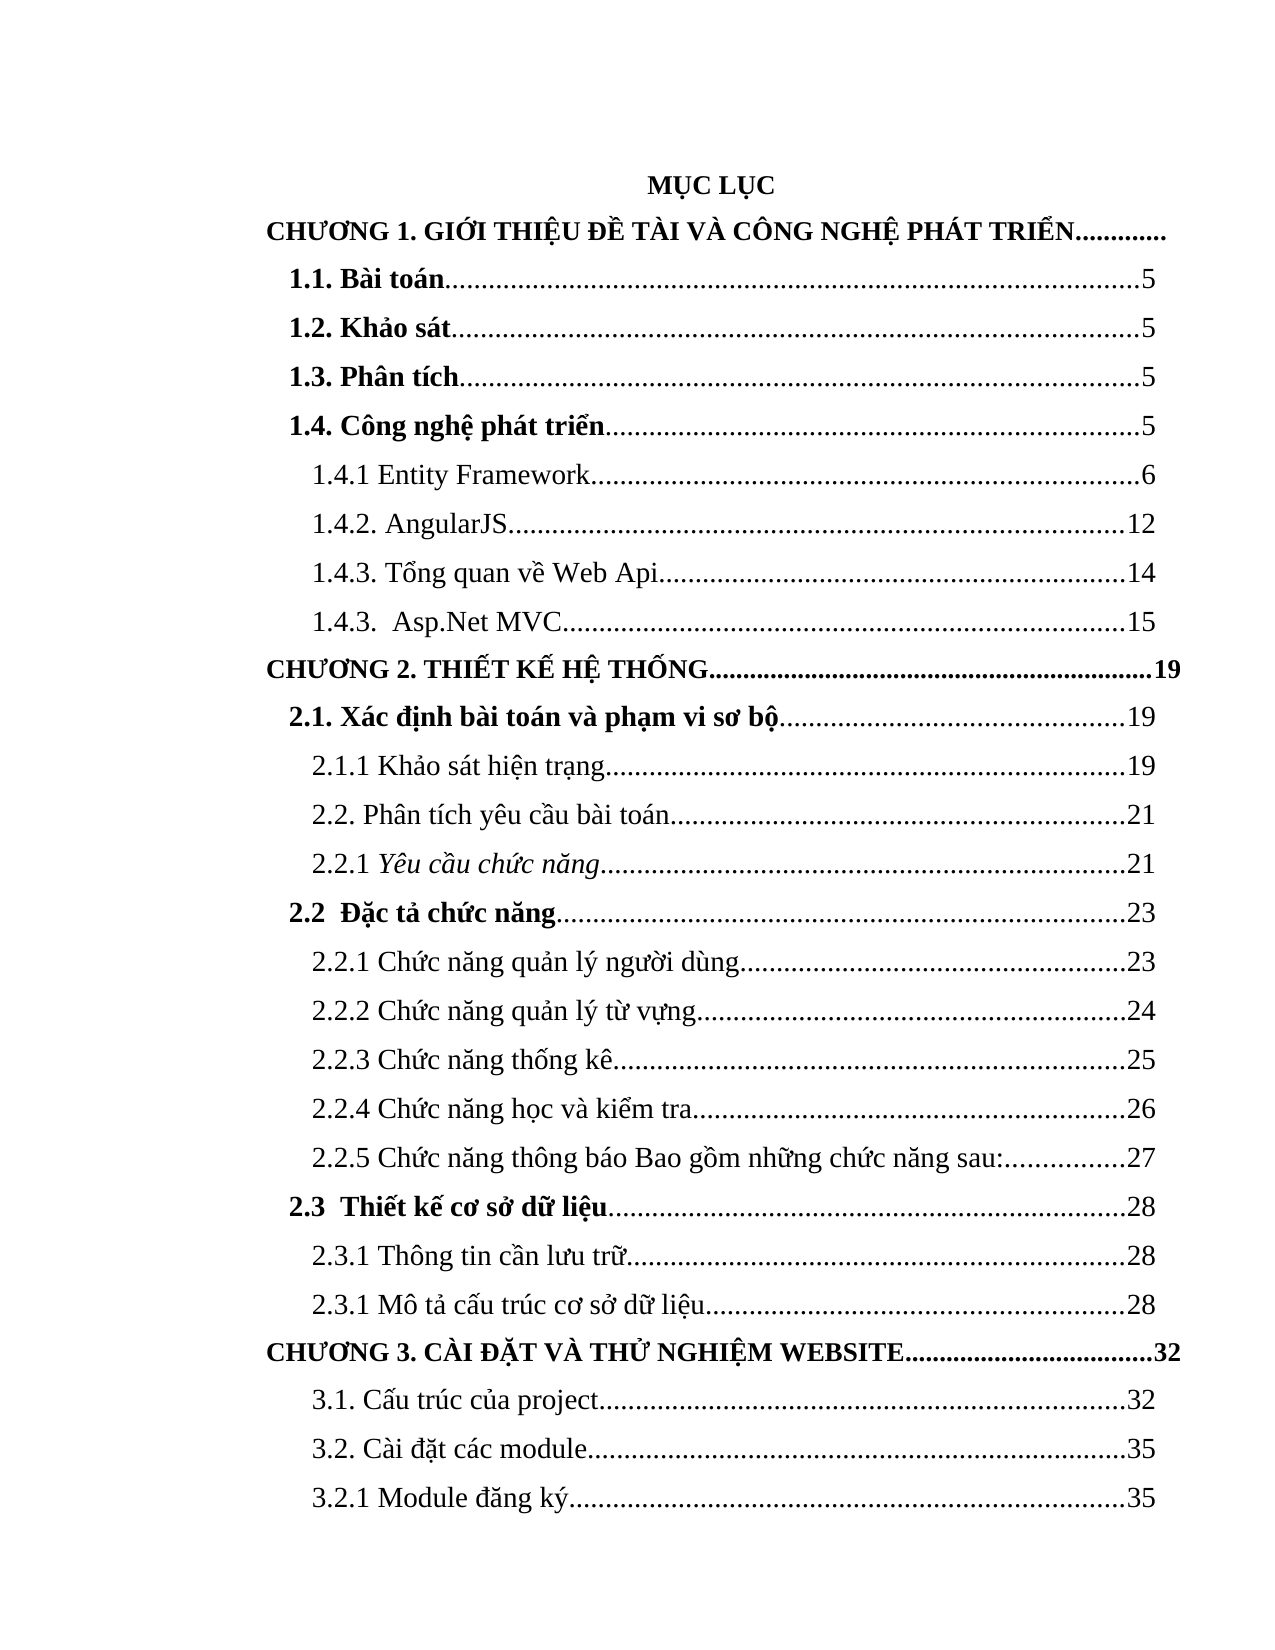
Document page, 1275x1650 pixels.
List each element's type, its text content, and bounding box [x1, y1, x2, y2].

text MỤC LỤC [207, 169, 1157, 200]
text 3.1. Cấu trúc của project 32 [253, 1382, 1157, 1415]
text 1.4.1 Entity Framework 6 [253, 457, 1157, 491]
text 2.1. Xác định bài toán và phạm vi sơ bộ 19 [230, 699, 1157, 733]
text 1.4.3. Tổng quan về Web Api 14 [253, 555, 1157, 589]
text 2.1.1 Khảo sát hiện trạng 19 [253, 748, 1157, 782]
text 2.3.1 Thông tin cần lưu trữ 28 [253, 1238, 1157, 1271]
text 2.2.3 Chức năng thống kê 25 [253, 1042, 1157, 1076]
text 3.2. Cài đặt các module 35 [253, 1431, 1157, 1464]
text 2.2. Phân tích yêu cầu bài toán 21 [253, 797, 1157, 831]
text 2.2.5 Chức năng thông báo Bao gồm những chức năng sau: 27 [253, 1140, 1157, 1173]
text 1.4. Công nghệ phát triển 5 [230, 408, 1157, 442]
text 2.3.1 Mô tả cấu trúc cơ sở dữ liệu 28 [253, 1287, 1157, 1320]
text 2.2.4 Chức năng học và kiểm tra. 26 [253, 1091, 1157, 1124]
text CHƯƠNG 2. THIẾT KẾ HỆ THỐNG 19 [207, 653, 1157, 684]
text 1.4.2. AngularJS 12 [253, 506, 1157, 540]
text 1.4.3. Asp.Net MVC 15 [253, 604, 1157, 638]
text 1.3. Phân tích 5 [230, 359, 1157, 393]
text 2.2.2 Chức năng quản lý từ vựng 24 [253, 993, 1157, 1027]
text 1.1. Bài toán 5 [230, 261, 1157, 295]
text 2.2.1 Yêu cầu chức năng 21 [253, 846, 1157, 880]
text 1.2. Khảo sát 5 [230, 310, 1157, 344]
text CHƯƠNG 3. CÀI ĐẶT VÀ THỬ NGHIỆM WEBSITE 32 [207, 1336, 1157, 1367]
text 3.2.1 Module đăng ký 35 [253, 1480, 1157, 1513]
text 2.2 Đặc tả chức năng 23 [230, 895, 1157, 929]
text 2.3 Thiết kế cơ sở dữ liệu 28 [230, 1189, 1157, 1222]
text CHƯƠNG 1. GIỚI THIỆU ĐỀ TÀI VÀ CÔNG NGHỆ PHÁT TRIỂN 5 [207, 215, 1157, 246]
text 2.2.1 Chức năng quản lý người dùng 23 [253, 944, 1157, 978]
